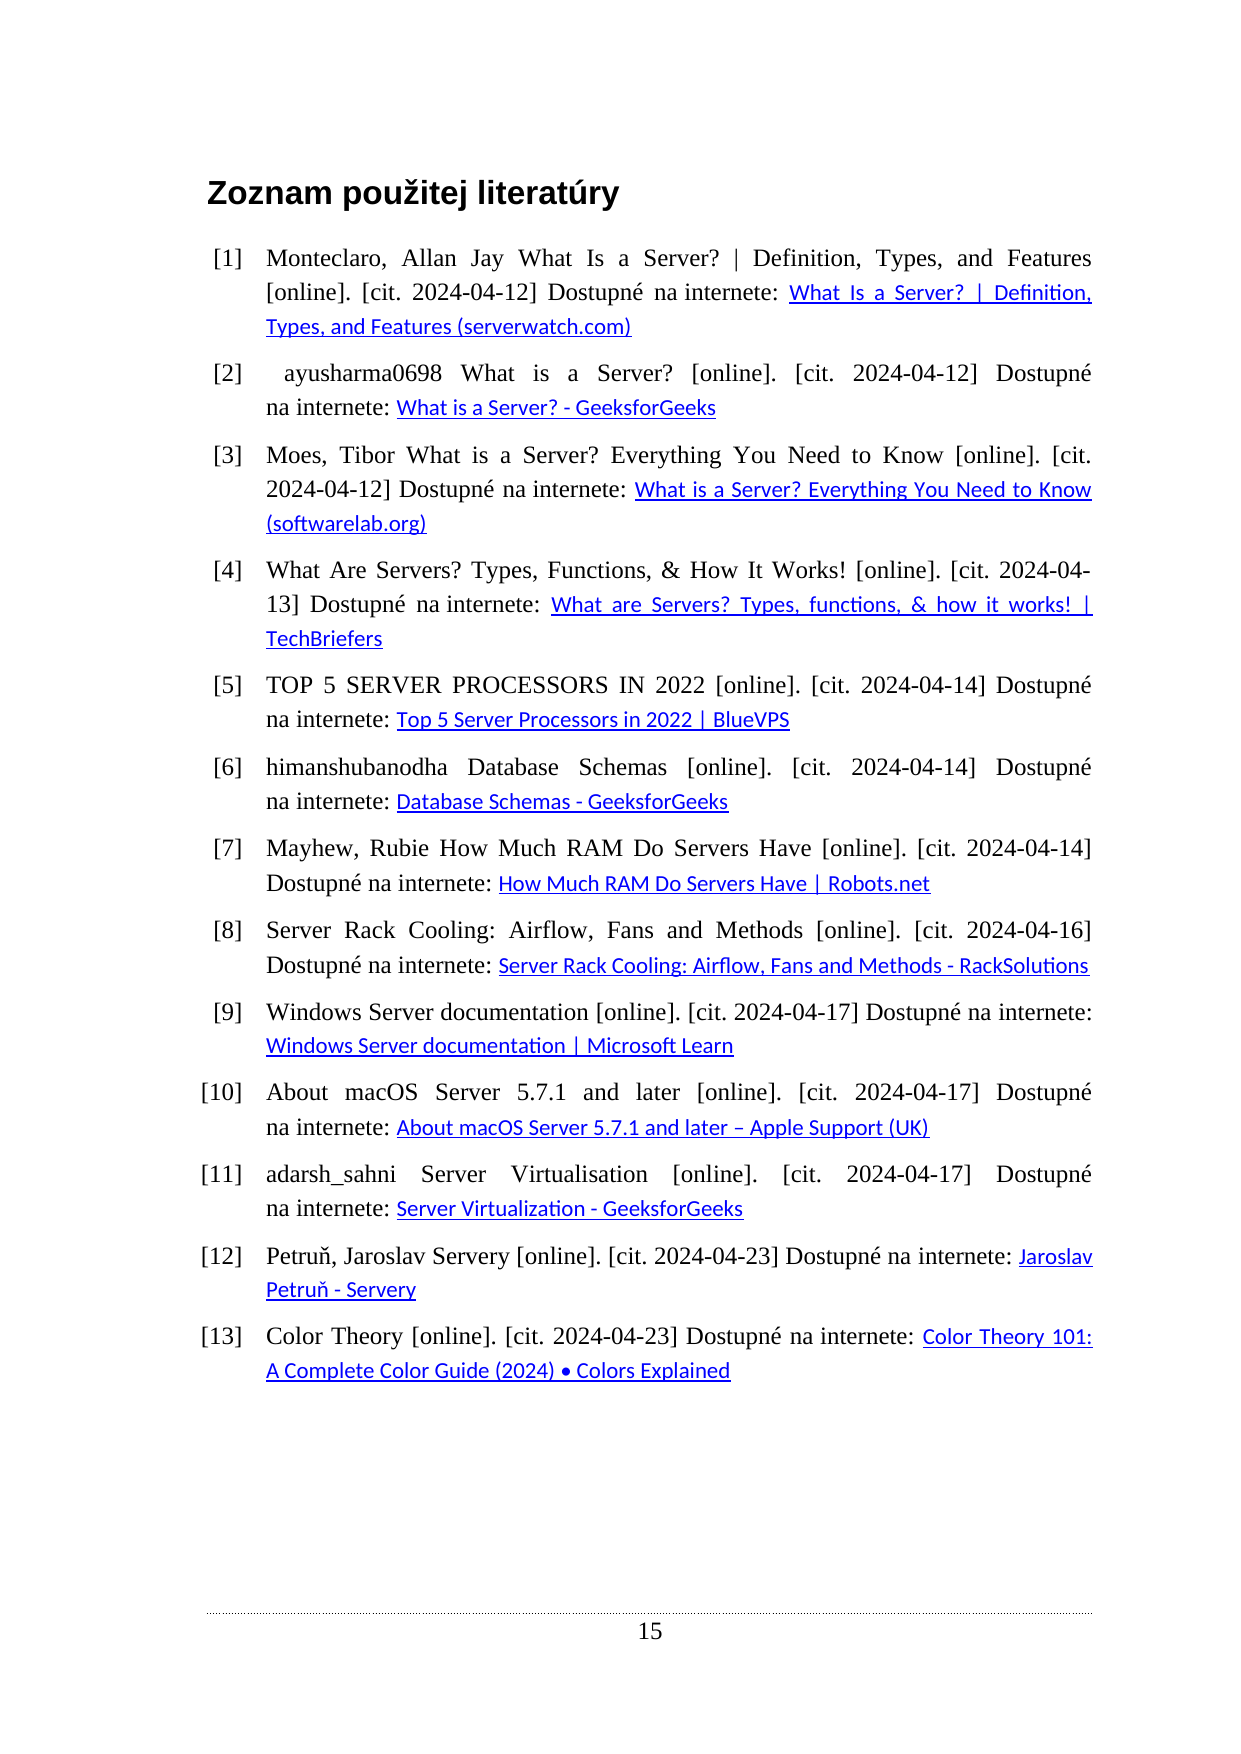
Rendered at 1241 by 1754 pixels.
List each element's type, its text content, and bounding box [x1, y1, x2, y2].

text Petruň, Jaroslav Servery [online]. [cit. 2024-04-23] Dostupné na internete: Jaroslav Petruň - Servery [242, 1241, 1092, 1303]
text Monteclaro, Allan Jay What Is a Server? | Definition, Types, and Features [online]. [cit. 2024-04-12] Dostupné na internete: What Is a Server? | Definition, Types, and Features (serverwatch.com) [242, 243, 1092, 340]
text TOP 5 SERVER PROCESSORS IN 2022 [online]. [cit. 2024-04-14] Dostupné na internete: Top 5 Server Processors in 2022 | BlueVPS [242, 670, 1092, 733]
text Moes, Tibor What is a Server? Everything You Need to Know [online]. [cit. 2024-04-12] Dostupné na internete: What is a Server? Everything You Need to Know (softwarelab.org) [242, 440, 1092, 537]
list Zoznam použitej literatúry [207, 173, 1092, 211]
text About macOS Server 5.7.1 and later [online]. [cit. 2024-04-17] Dostupné na internete: About macOS Server 5.7.1 and later – Apple Support (UK) [242, 1077, 1092, 1141]
text adarsh_sahni Server Virtualisation [online]. [cit. 2024-04-17] Dostupné na internete: Server Virtualization - GeeksforGeeks [242, 1159, 1092, 1223]
text Mayhew, Rubie How Much RAM Do Servers Have [online]. [cit. 2024-04-14] Dostupné na internete: How Much RAM Do Servers Have | Robots.net [242, 833, 1092, 897]
text ayusharma0698 What is a Server? [online]. [cit. 2024-04-12] Dostupné na internete: What is a Server? - GeeksforGeeks [242, 358, 1092, 421]
text Server Rack Cooling: Airflow, Fans and Methods [online]. [cit. 2024-04-16] Dostupné na internete: Server Rack Cooling: Airflow, Fans and Methods - RackSolutions [242, 915, 1092, 979]
text What Are Servers? Types, Functions, & How It Works! [online]. [cit. 2024-04-13] Dostupné na internete: What are Servers? Types, functions, & how it works! | TechBriefers [242, 555, 1092, 652]
text Windows Server documentation [online]. [cit. 2024-04-17] Dostupné na internete: Windows Server documentation | Microsoft Learn [242, 997, 1092, 1059]
text himanshubanodha Database Schemas [online]. [cit. 2024-04-14] Dostupné na internete: Database Schemas - GeeksforGeeks [242, 752, 1092, 815]
text Color Theory [online]. [cit. 2024-04-23] Dostupné na internete: Color Theory 101: A Complete Color Guide (2024) • Colors Explained [242, 1321, 1092, 1384]
